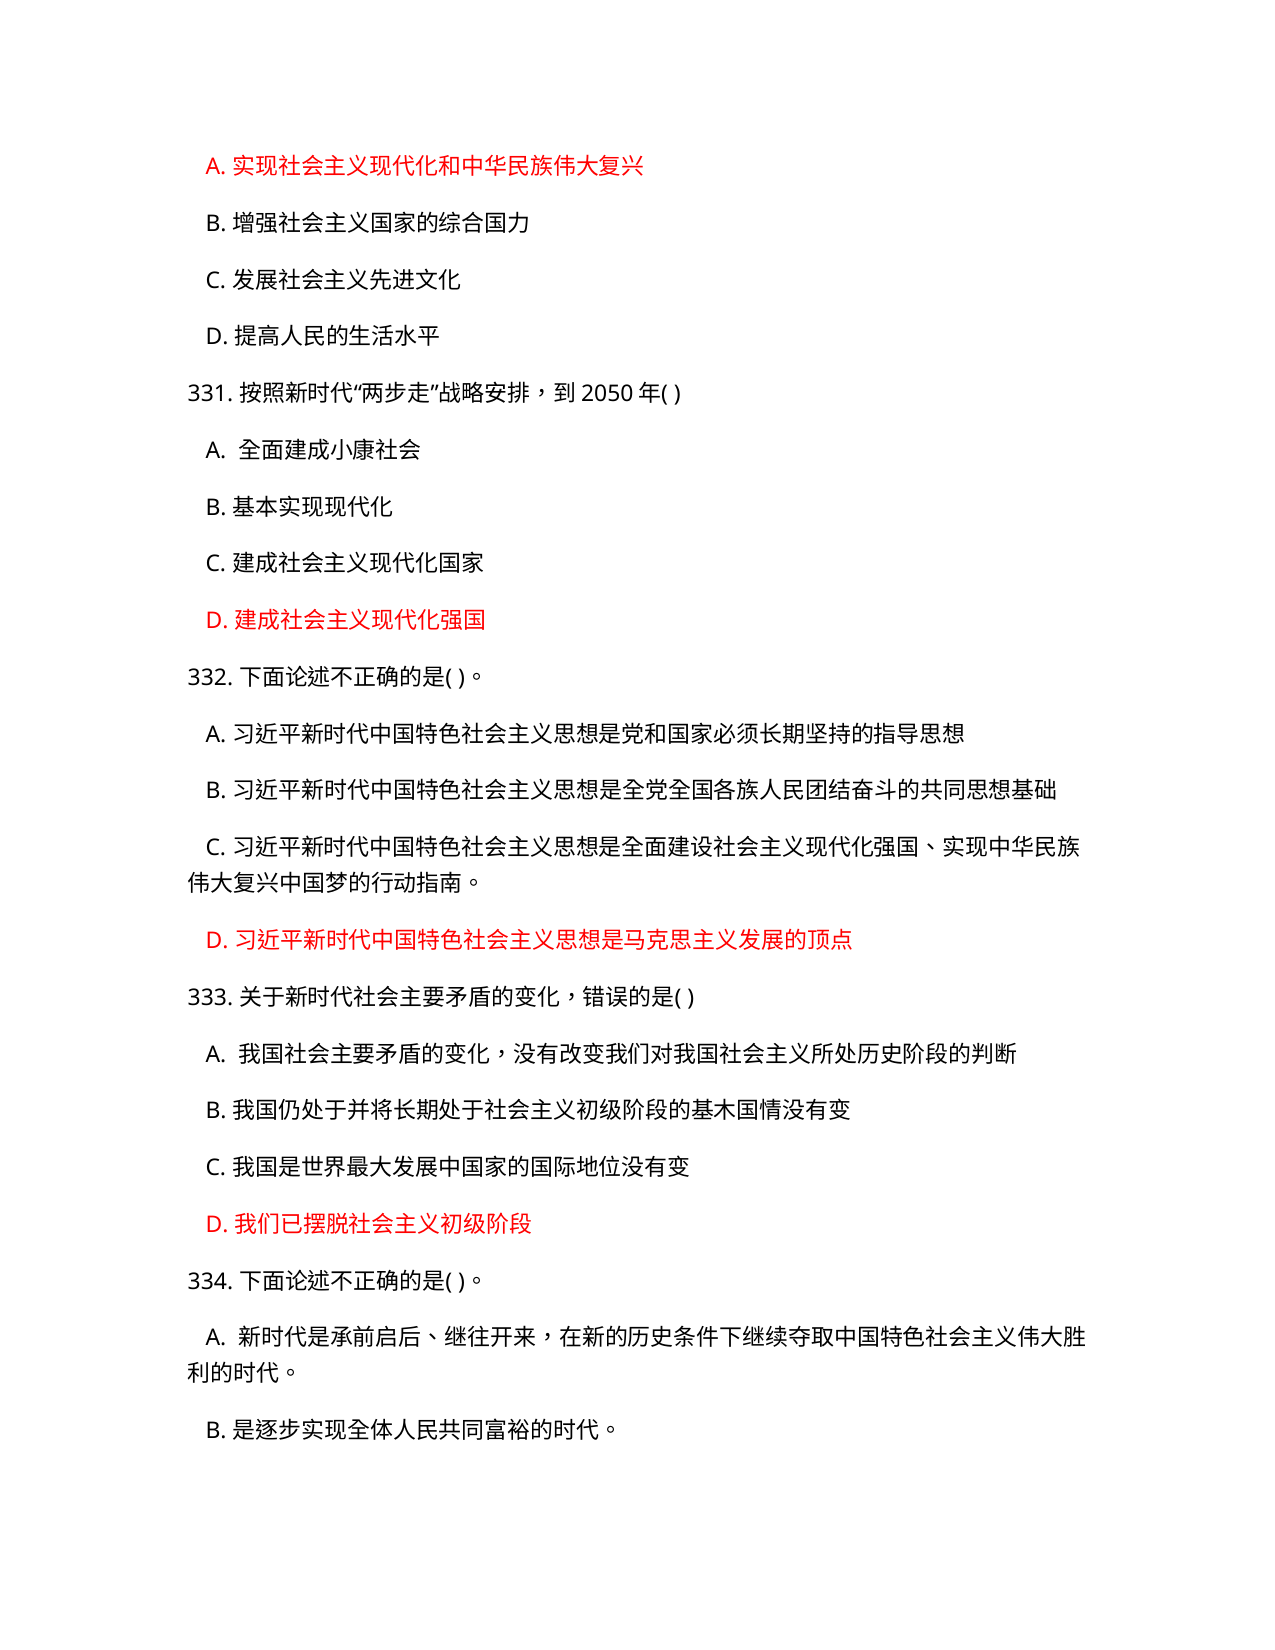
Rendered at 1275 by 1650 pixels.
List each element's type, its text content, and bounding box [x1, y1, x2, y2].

text A. 实现社会主义现代化和中华民族伟大复兴 [187, 150, 1087, 181]
text C. 我国是世界最大发展中国家的国际地位没有变 [187, 1151, 1087, 1182]
text D. 提高人民的生活水平 [187, 320, 1087, 352]
text 331. 按照新时代“两步走”战略安排，到2050年( ) [187, 377, 1087, 408]
text B. 基本实现现代化 [187, 491, 1087, 522]
text D. 我们已摆脱社会主义初级阶段 [187, 1208, 1087, 1239]
text C. 习近平新时代中国特色社会主义思想是全面建设社会主义现代化强国、实现中华民族伟大复兴中国梦的行动指南。 [187, 831, 1087, 898]
text B. 增强社会主义国家的综合国力 [187, 207, 1087, 238]
text 334. 下面论述不正确的是( )。 [187, 1264, 1087, 1296]
text C. 建成社会主义现代化国家 [187, 547, 1087, 579]
text B. 习近平新时代中国特色社会主义思想是全党全国各族人民团结奋斗的共同思想基础 [187, 774, 1087, 806]
text D. 习近平新时代中国特色社会主义思想是马克思主义发展的顶点 [187, 924, 1087, 955]
text C. 发展社会主义先进文化 [187, 263, 1087, 295]
text 332. 下面论述不正确的是( )。 [187, 661, 1087, 692]
text A. 新时代是承前启后、继往开来，在新的历史条件下继续夺取中国特色社会主义伟大胜利的时代。 [187, 1321, 1087, 1388]
text A. 全面建成小康社会 [187, 434, 1087, 465]
text D. 建成社会主义现代化强国 [187, 604, 1087, 635]
text B. 我国仍处于并将长期处于社会主义初级阶段的基木国情没有变 [187, 1094, 1087, 1126]
text B. 是逐步实现全体人民共同富裕的时代。 [187, 1414, 1087, 1445]
text 333. 关于新时代社会主要矛盾的变化，错误的是( ) [187, 981, 1087, 1012]
text A. 习近平新时代中国特色社会主义思想是党和国家必须长期坚持的指导思想 [187, 718, 1087, 749]
text A. 我国社会主要矛盾的变化，没有改变我们对我国社会主义所处历史阶段的判断 [187, 1037, 1087, 1069]
